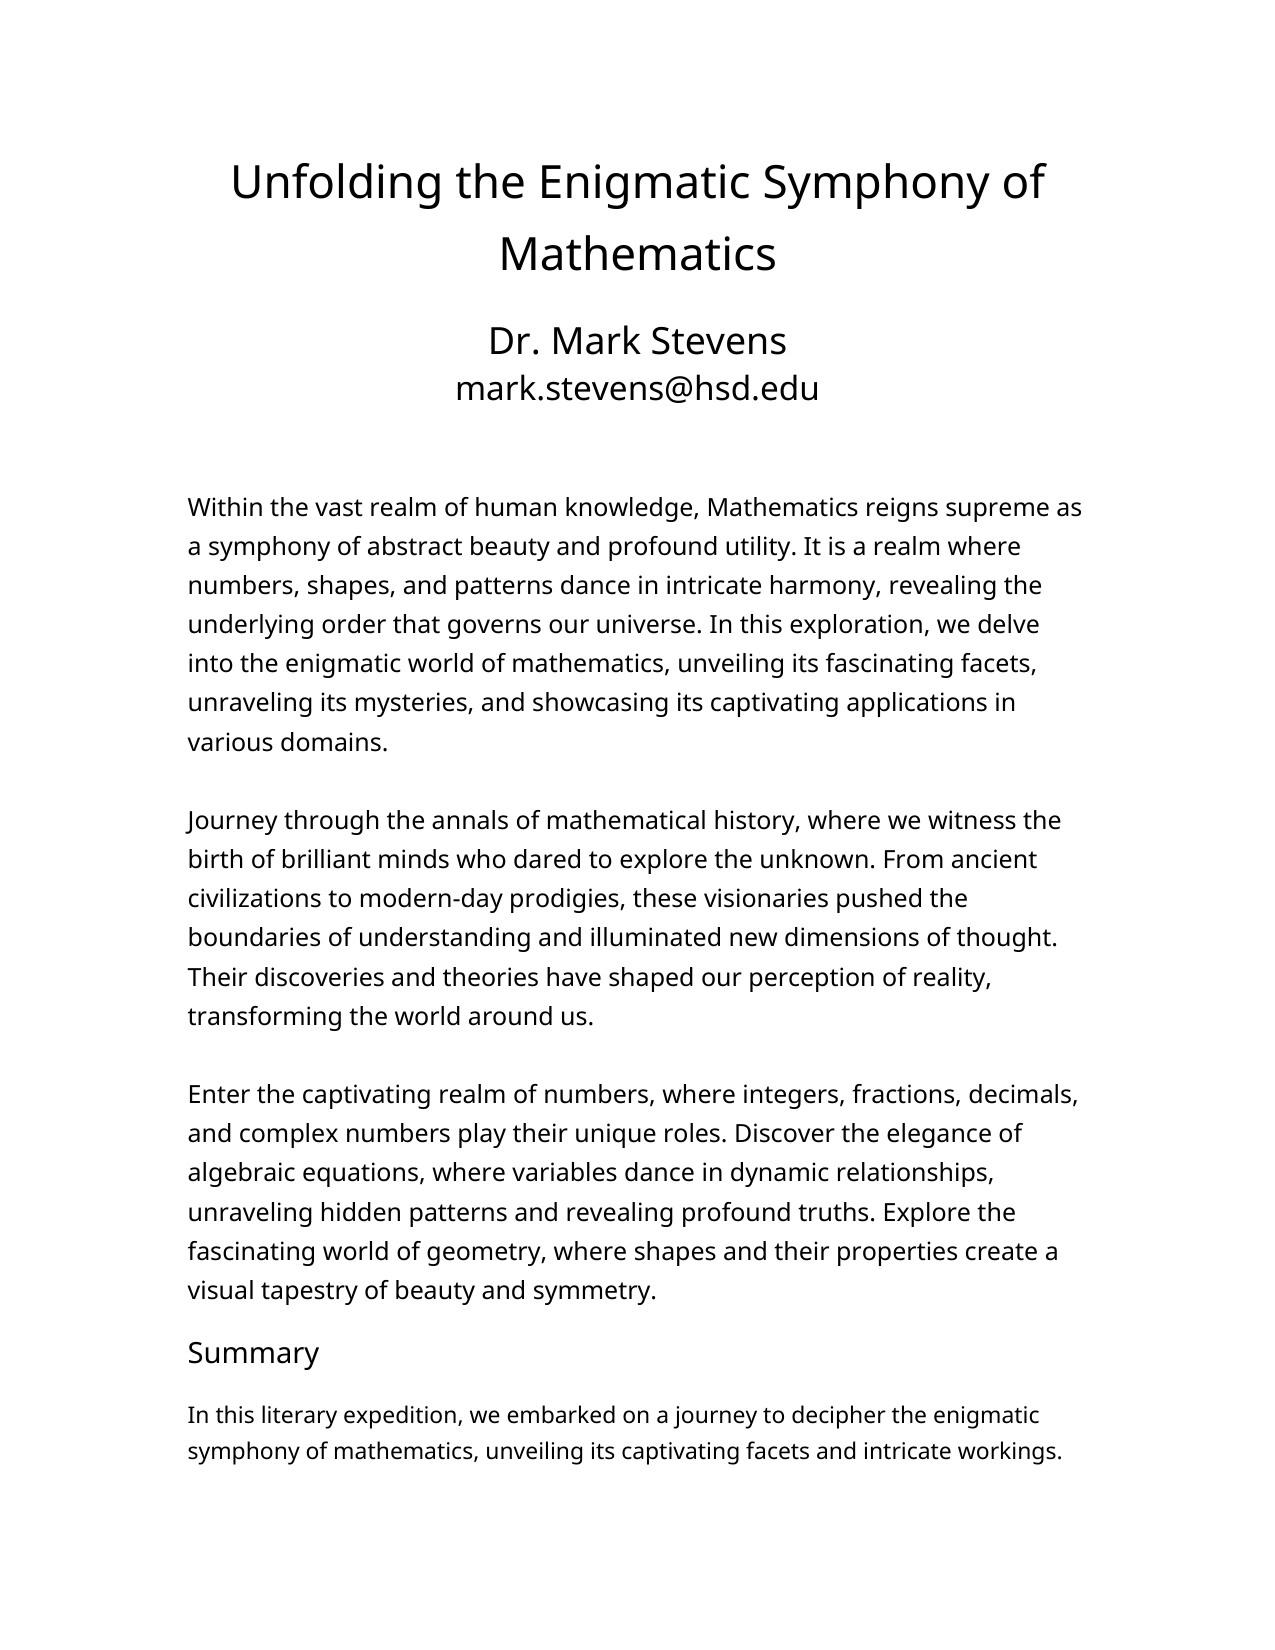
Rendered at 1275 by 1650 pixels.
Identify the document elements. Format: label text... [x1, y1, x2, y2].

text Dr. Mark Stevens [187, 314, 1087, 365]
text Unfolding the Enigmatic Symphony of Mathematics [187, 150, 1087, 284]
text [187, 1399, 1087, 1466]
text Within the vast realm of human knowledge, Mathematics reigns supreme as a symphony of abstract beauty and profound utility. It is a realm where numbers, shapes, and patterns dance in intricate harmony, revealing the underlying order that governs our universe. In this exploration, we delve into the enigmatic world of mathematics, unveiling its fascinating facets, unraveling its mysteries, and showcasing its captivating applications in various domains. Journey through the annals of mathematical history, where we witness the birth of brilliant minds who dared to explore the unknown. From ancient civilizations to modern-day prodigies, these visionaries pushed the boundaries of understanding and illuminated new dimensions of thought. Their discoveries and theories have shaped our perception of reality, transforming the world around us. Enter the captivating realm of numbers, where integers, fractions, decimals, and complex numbers play their unique roles. Discover the elegance of algebraic equations, where variables dance in dynamic relationships, unraveling hidden patterns and revealing profound truths. Explore the fascinating world of geometry, where shapes and their properties create a visual tapestry of beauty and symmetry. [187, 489, 1087, 1307]
text mark.stevens@hsd.edu [187, 365, 1087, 411]
text Summary [187, 1333, 1087, 1372]
